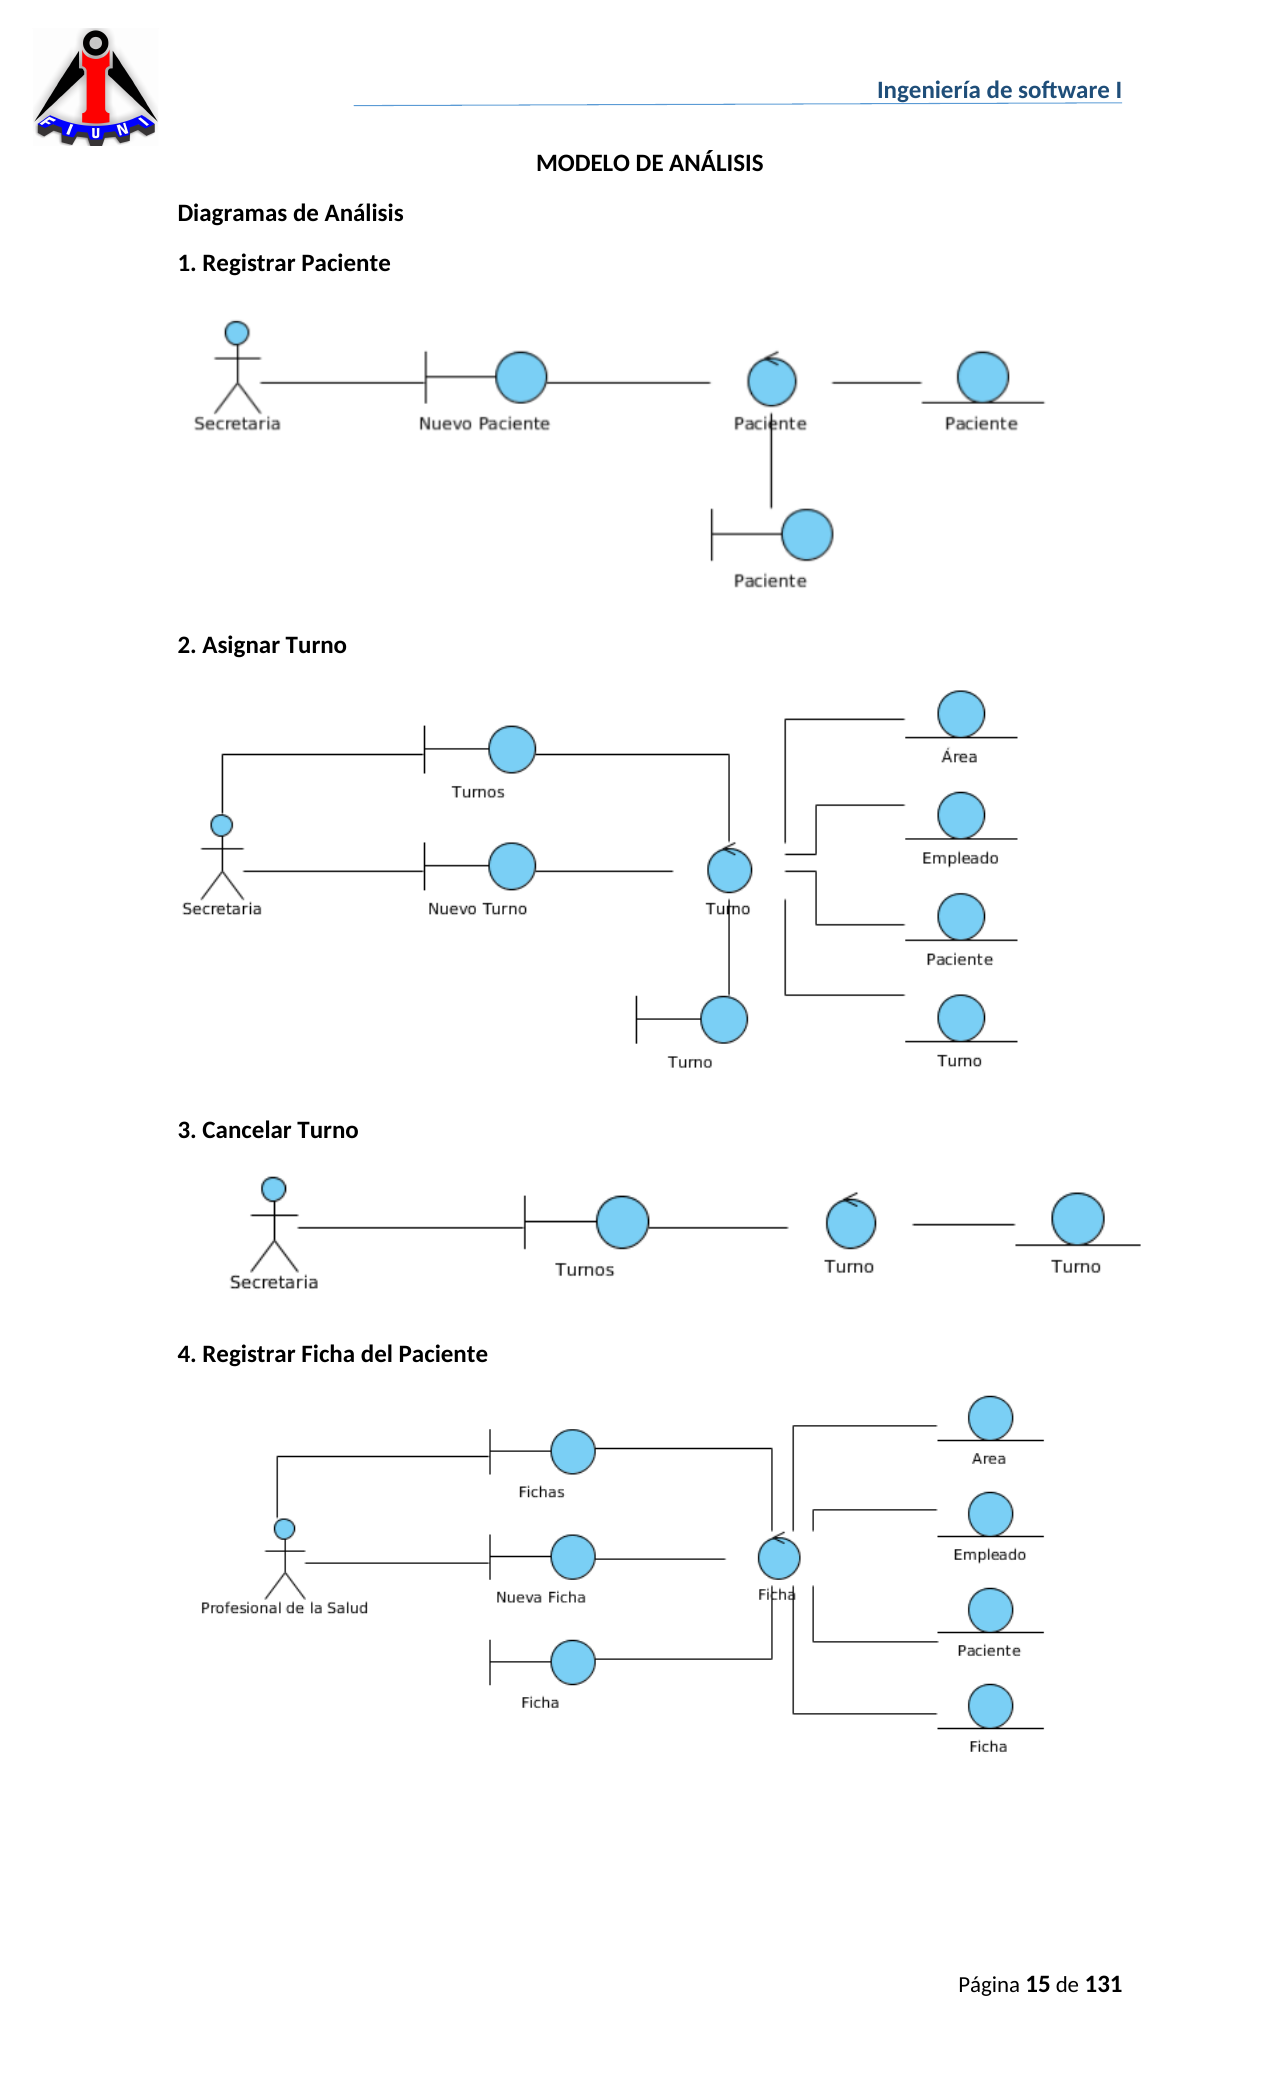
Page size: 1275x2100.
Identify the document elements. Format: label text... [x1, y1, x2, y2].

text MODELO DE ANÁLISIS [177, 148, 1122, 178]
picture [177, 296, 1063, 610]
picture [177, 678, 1063, 1096]
picture [32, 28, 159, 146]
text 3. Cancelar Turno [177, 1114, 1122, 1144]
picture [177, 1388, 1063, 1784]
picture [177, 1163, 1190, 1320]
text 2. Asignar Turno [177, 629, 1122, 659]
text Diagramas de Análisis [177, 197, 1122, 228]
text 4. Registrar Ficha del Paciente [177, 1339, 1122, 1369]
text 1. Registrar Paciente [177, 247, 1122, 277]
